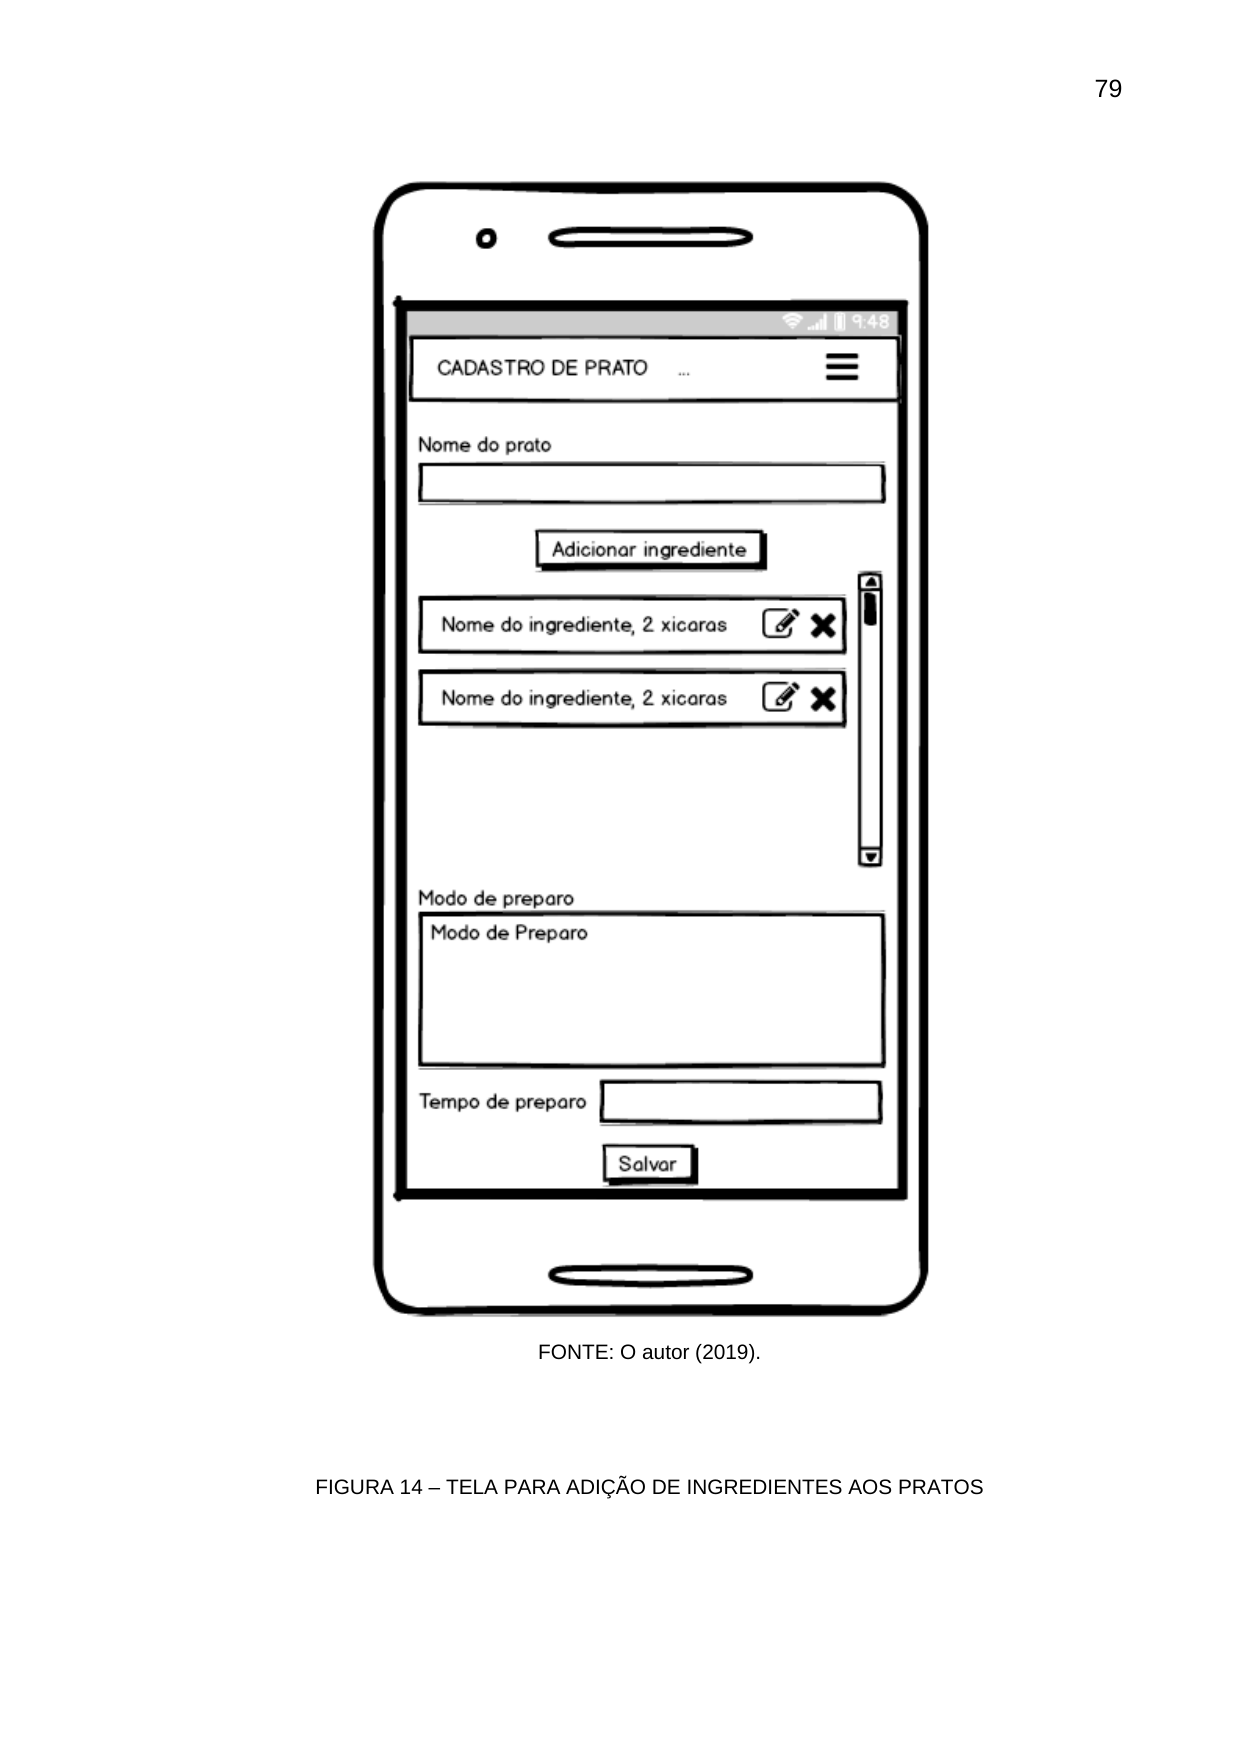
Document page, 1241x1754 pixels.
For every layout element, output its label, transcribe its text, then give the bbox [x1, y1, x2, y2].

picture [359, 177, 941, 1328]
text FIGURA 14 – TELA PARA ADIÇÃO DE INGREDIENTES AOS PRATOS [177, 1475, 1122, 1499]
text FONTE: O autor (2019). [177, 1340, 1122, 1364]
